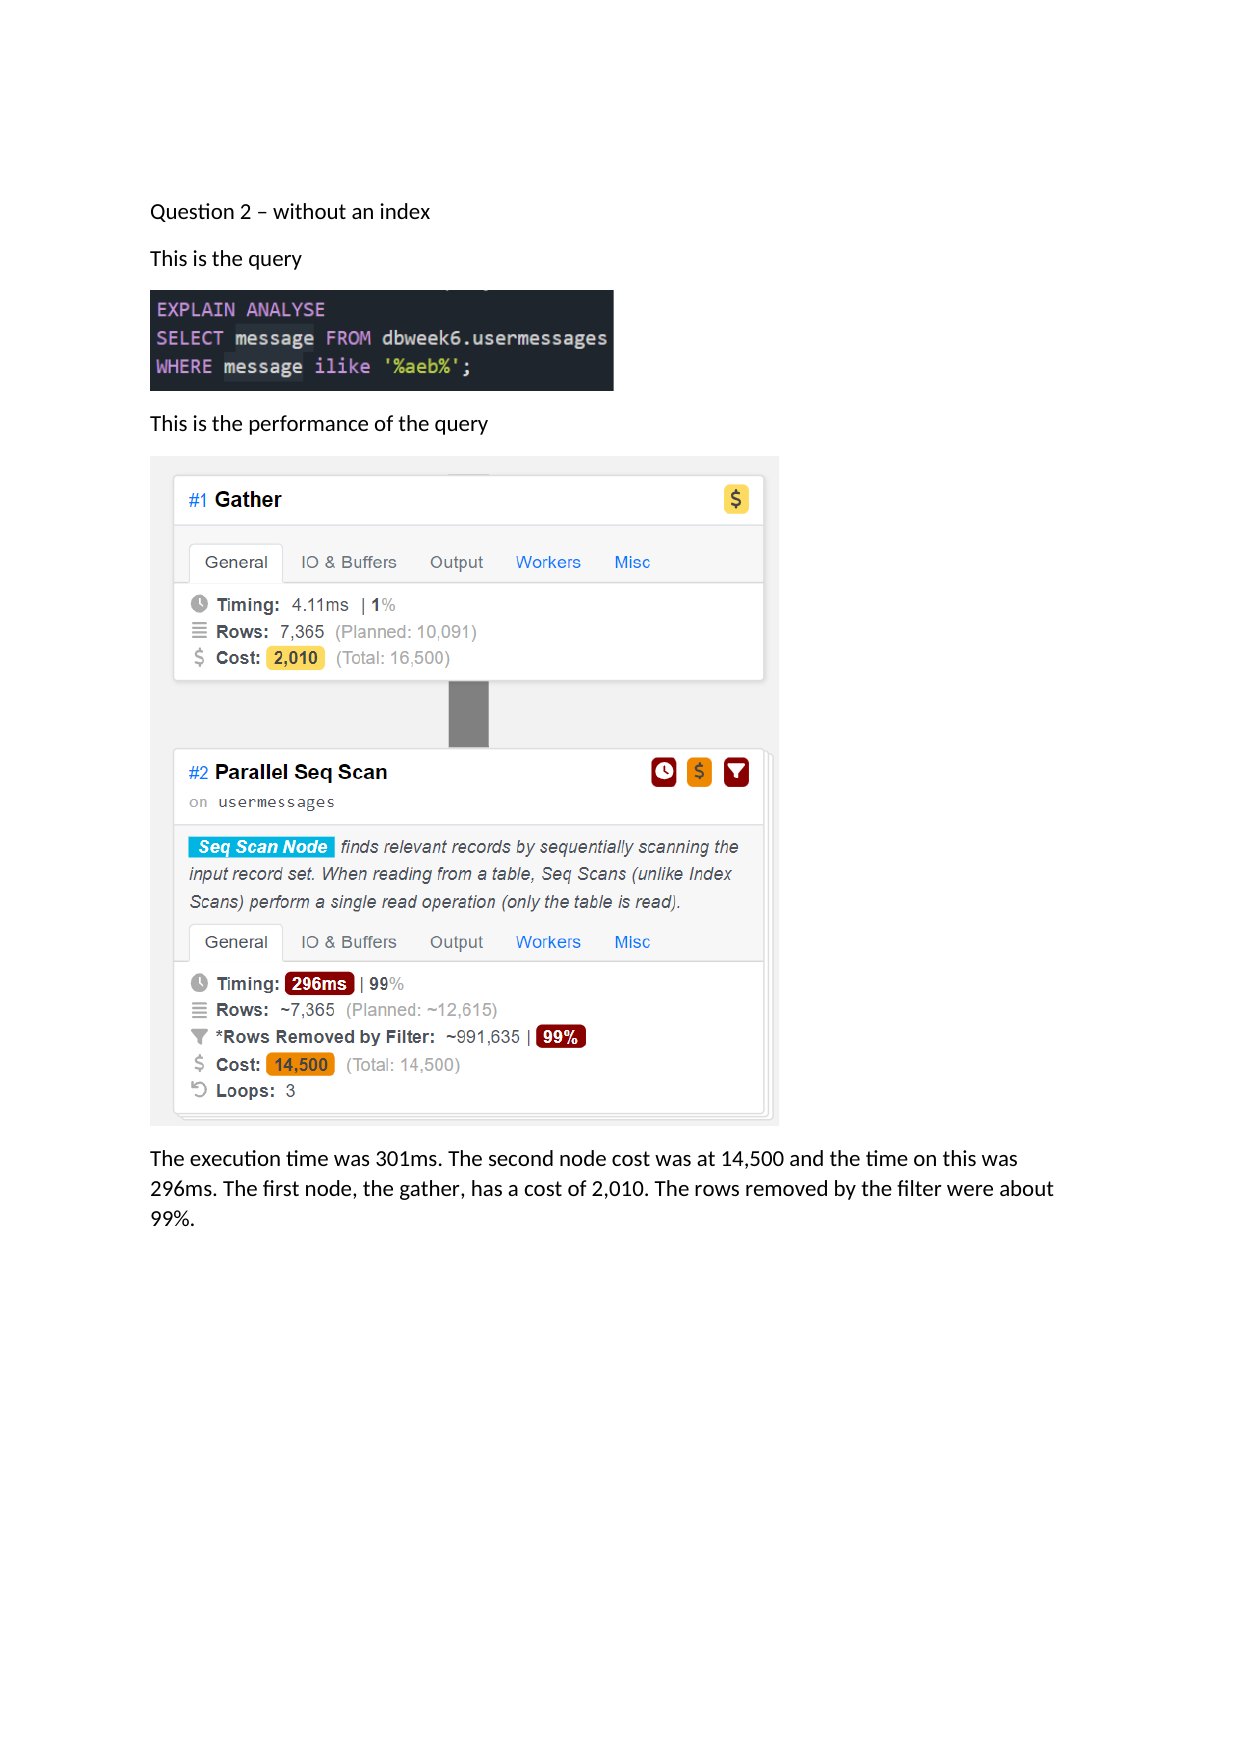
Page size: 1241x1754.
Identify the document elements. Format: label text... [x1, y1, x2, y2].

text The execution time was 301ms. The second node cost was at 14,500 and the time on this was 296ms. The first node, the gather, has a cost of 2,010. The rows removed by the filter were about 99%. [150, 1144, 1090, 1232]
text This is the query [150, 244, 1090, 272]
text This is the performance of the query [150, 409, 1090, 437]
picture [150, 456, 780, 1126]
picture [150, 290, 614, 391]
text Question 2 – without an index [150, 197, 1090, 225]
